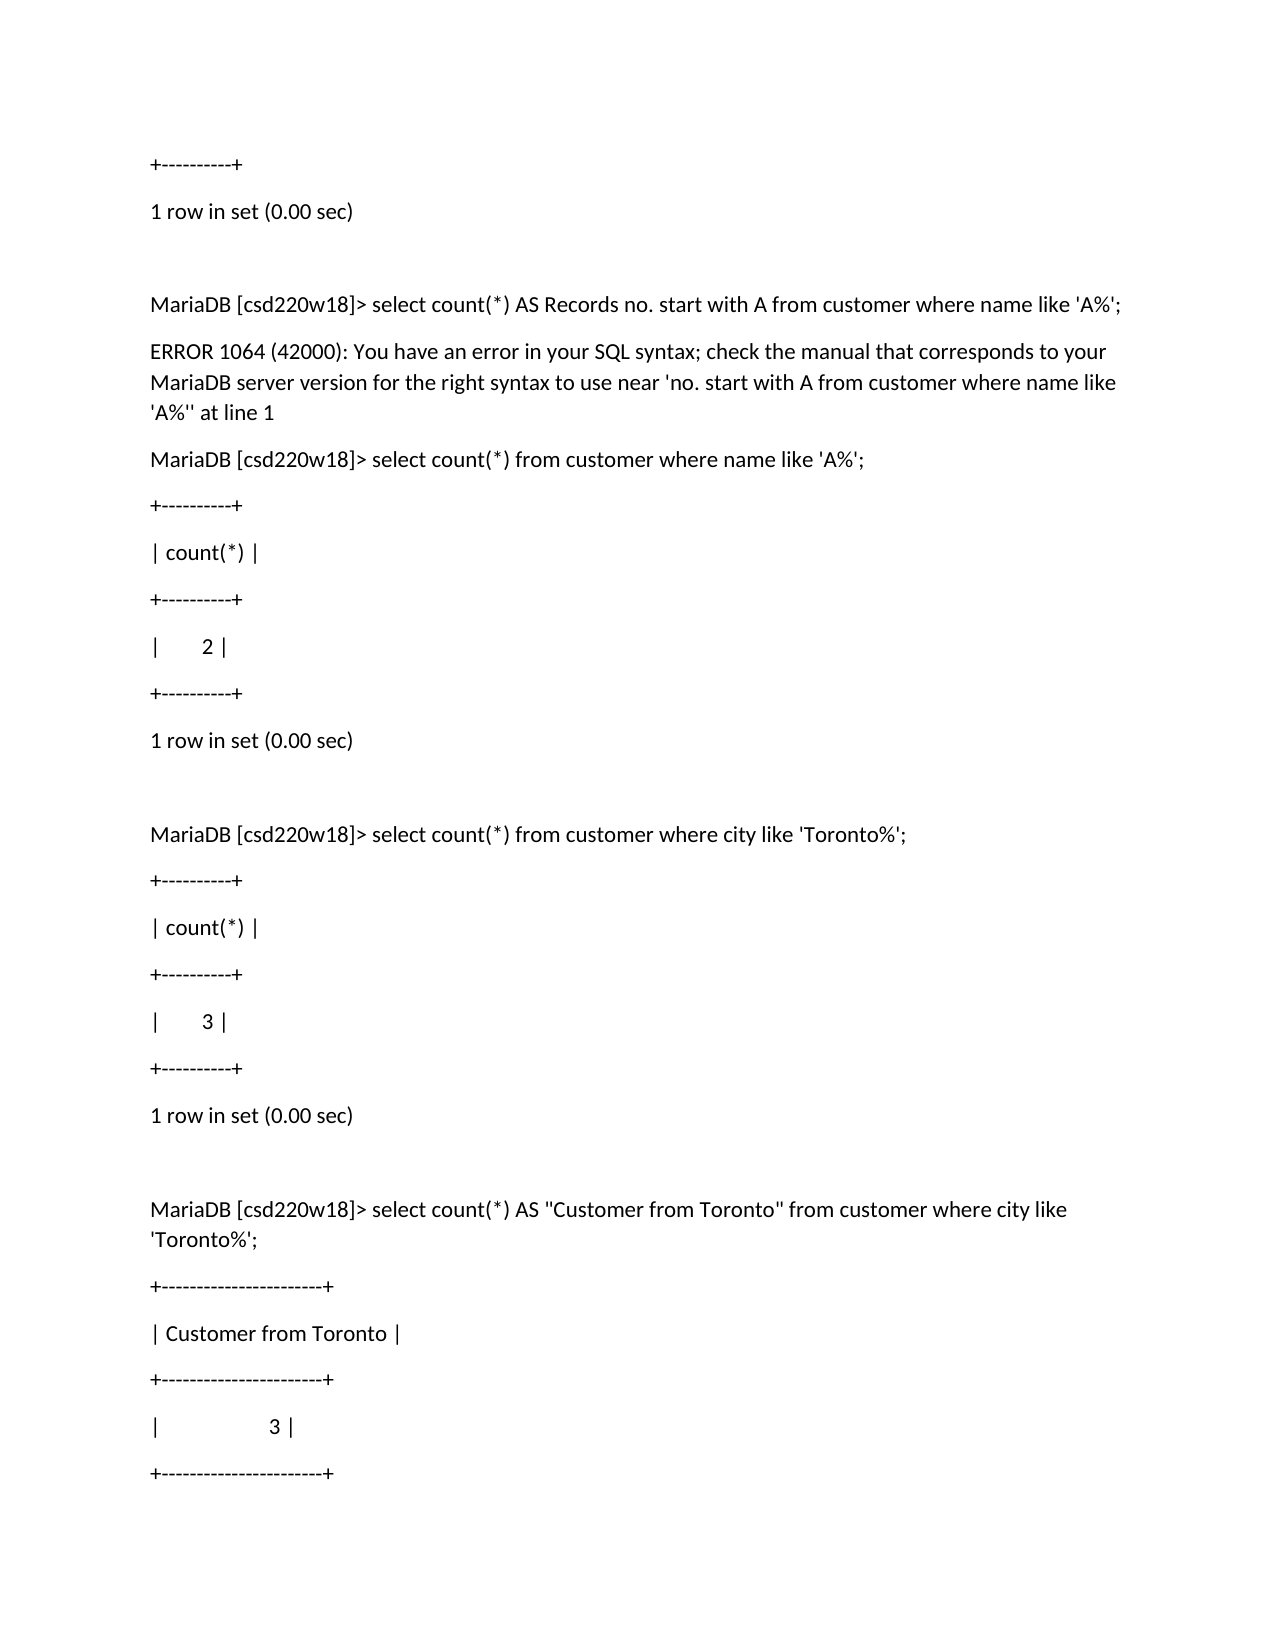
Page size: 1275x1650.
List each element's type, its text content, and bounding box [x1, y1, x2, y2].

text +----------+ [150, 679, 1125, 707]
text | 3 | [150, 1007, 1125, 1035]
text 1 row in set (0.00 sec) [150, 1101, 1125, 1129]
text +----------+ [150, 492, 1125, 520]
text | 2 | [150, 632, 1125, 660]
text +-----------------------+ [150, 1272, 1125, 1300]
text MariaDB [csd220w18]> select count(*) AS "Customer from Toronto" from customer where city like 'Toronto%'; [150, 1195, 1125, 1253]
text 1 row in set (0.00 sec) [150, 197, 1125, 225]
text 1 row in set (0.00 sec) [150, 726, 1125, 754]
text +-----------------------+ [150, 1459, 1125, 1487]
text ERROR 1064 (42000): You have an error in your SQL syntax; check the manual that corresponds to your MariaDB server version for the right syntax to use near 'no. start with A from customer where name like 'A%'' at line 1 [150, 337, 1125, 426]
text | count(*) | [150, 538, 1125, 567]
text +----------+ [150, 960, 1125, 988]
text +----------+ [150, 585, 1125, 613]
text | Customer from Toronto | [150, 1319, 1125, 1347]
text MariaDB [csd220w18]> select count(*) AS Records no. start with A from customer where name like 'A%'; [150, 291, 1125, 319]
text +----------+ [150, 1054, 1125, 1082]
text +----------+ [150, 867, 1125, 895]
text +-----------------------+ [150, 1366, 1125, 1394]
text | count(*) | [150, 913, 1125, 942]
text | 3 | [150, 1412, 1125, 1441]
text MariaDB [csd220w18]> select count(*) from customer where city like 'Toronto%'; [150, 820, 1125, 848]
text +----------+ [150, 150, 1125, 178]
text MariaDB [csd220w18]> select count(*) from customer where name like 'A%'; [150, 445, 1125, 473]
